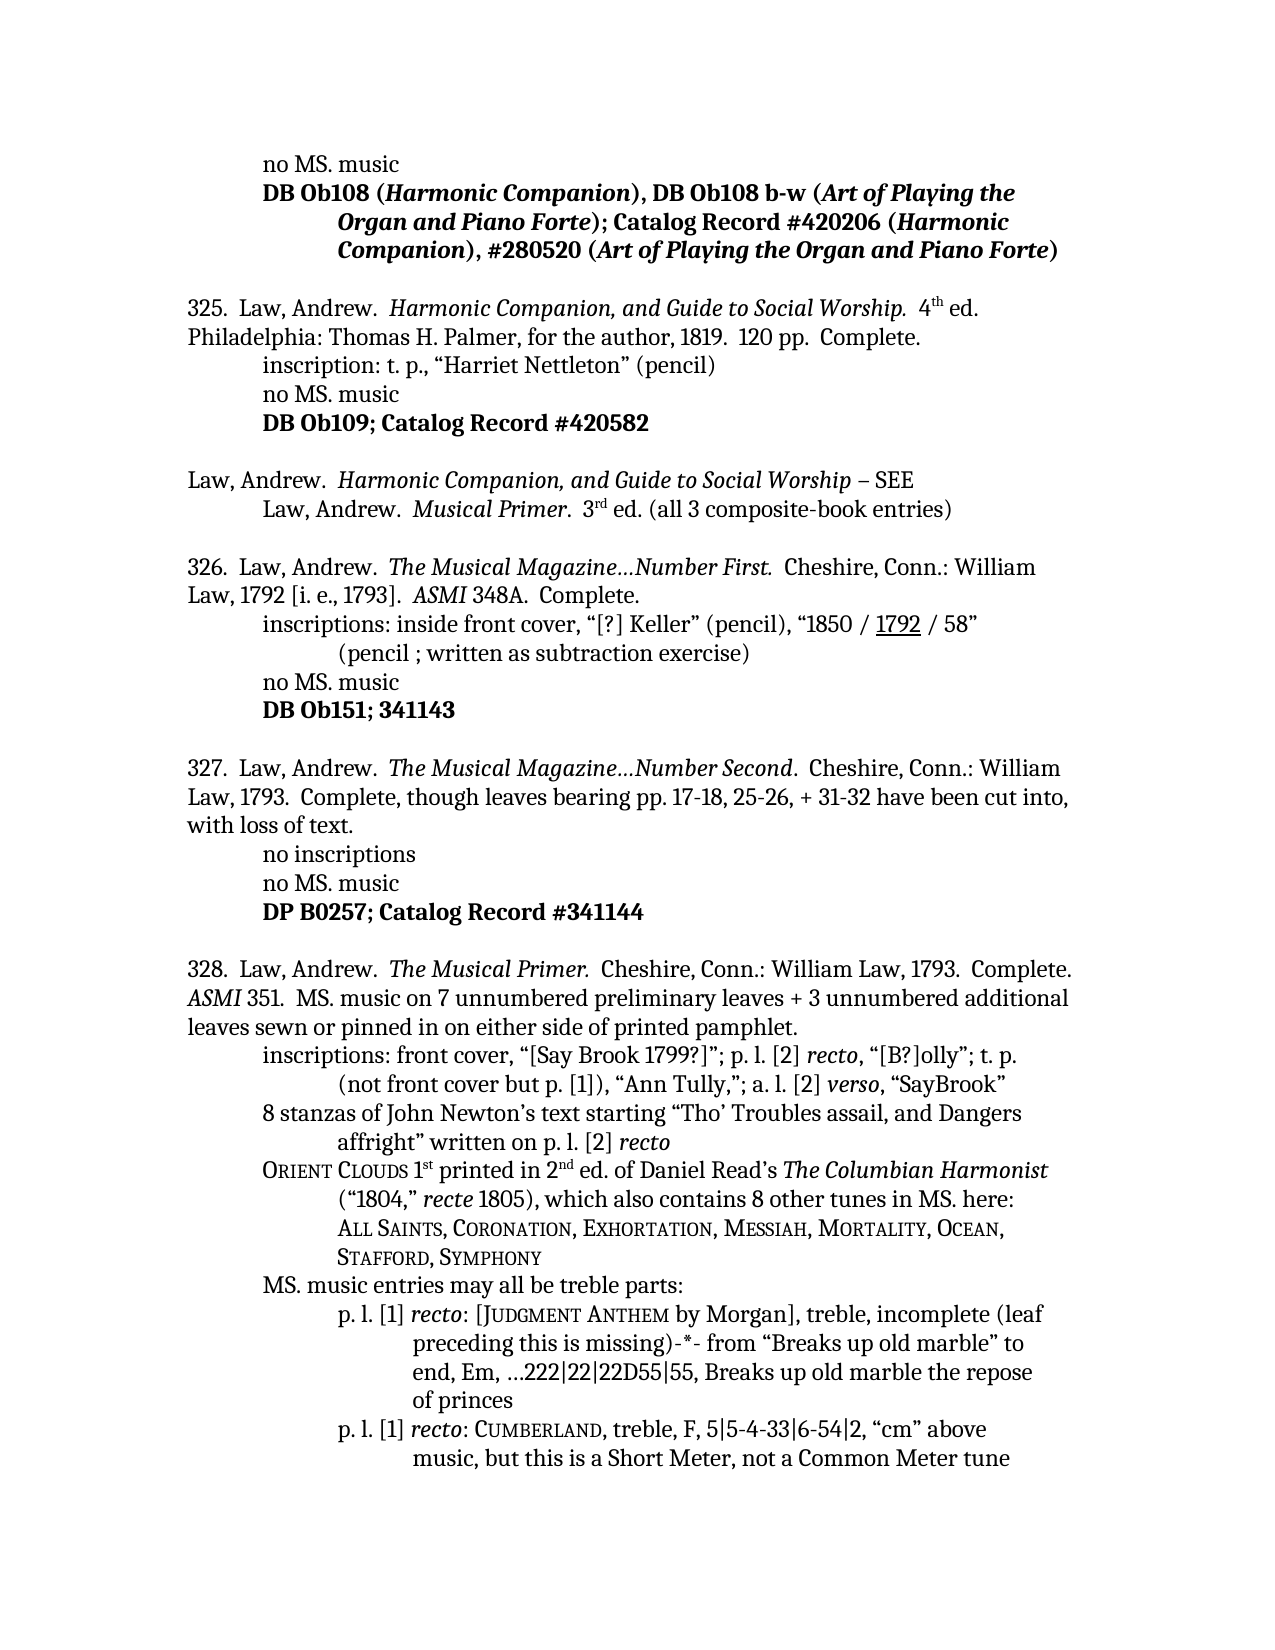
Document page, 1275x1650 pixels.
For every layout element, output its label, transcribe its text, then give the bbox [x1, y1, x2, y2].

text p. l. [1] recto: [Judgment Anthem by Morgan], treble, incomplete (leaf [187, 1300, 1087, 1329]
text MS. music entries may all be treble parts: [187, 1271, 1087, 1300]
text 8 stanzas of John Newton’s text starting “Tho’ Troubles assail, and Dangers [187, 1099, 1087, 1127]
text inscriptions: front cover, “[Say Brook 1799?]”; p. l. [2] recto, “[B?]olly”; t. p. [187, 1041, 1087, 1070]
text of princes [187, 1386, 1087, 1415]
text no inscriptions [187, 840, 1087, 869]
text music, but this is a Short Meter, not a Common Meter tune [187, 1444, 1087, 1472]
text DB Ob108 (Harmonic Companion), DB Ob108 b-w (Art of Playing the [187, 179, 1087, 207]
text p. l. [1] recto: Cumberland, treble, F, 5|5-4-33|6-54|2, “cm” above [187, 1415, 1087, 1444]
text preceding this is missing)-*- from “Breaks up old marble” to [187, 1329, 1087, 1357]
text DB Ob151; 341143 [187, 696, 1087, 725]
text (not front cover but p. [1]), “Ann Tully,”; a. l. [2] verso, “SayBrook” [187, 1070, 1087, 1099]
text Organ and Piano Forte); Catalog Record #420206 (Harmonic [187, 207, 1087, 236]
text Orient Clouds 1st printed in 2nd ed. of Daniel Read’s The Columbian Harmonist [187, 1156, 1087, 1185]
text no MS. music [187, 667, 1087, 696]
text no MS. music [187, 150, 1087, 179]
text no MS. music [187, 380, 1087, 409]
text DP B0257; Catalog Record #341144 [187, 897, 1087, 926]
text Law, Andrew. Musical Primer. 3rd ed. (all 3 composite-book entries) [187, 495, 1087, 524]
text DB Ob109; Catalog Record #420582 [187, 409, 1087, 437]
text Stafford, Symphony [187, 1242, 1087, 1271]
text 325. Law, Andrew. Harmonic Companion, and Guide to Social Worship. 4th ed. Philadelphia: Thomas H. Palmer, for the author, 1819. 120 pp. Complete. [187, 294, 1087, 351]
text inscriptions: inside front cover, “[?] Keller” (pencil), “1850 / 1792 / 58” [187, 610, 1087, 639]
text Law, Andrew. Harmonic Companion, and Guide to Social Worship – SEE [187, 466, 1087, 495]
text affright” written on p. l. [2] recto [187, 1127, 1087, 1156]
text inscription: t. p., “Harriet Nettleton” (pencil) [187, 351, 1087, 380]
text 326. Law, Andrew. The Musical Magazine…Number First. Cheshire, Conn.: William Law, 1792 [i. e., 1793]. ASMI 348A. Complete. [187, 552, 1087, 610]
text (“1804,” recte 1805), which also contains 8 other tunes in MS. here: [187, 1185, 1087, 1214]
text end, Em, …222|22|22D55|55, Breaks up old marble the repose [187, 1357, 1087, 1386]
text 328. Law, Andrew. The Musical Primer. Cheshire, Conn.: William Law, 1793. Complete. ASMI 351. MS. music on 7 unnumbered preliminary leaves + 3 unnumbered additional leaves sewn or pinned in on either side of printed pamphlet. [187, 955, 1087, 1041]
text Companion), #280520 (Art of Playing the Organ and Piano Forte) [187, 236, 1087, 265]
text (pencil ; written as subtraction exercise) [187, 639, 1087, 667]
text All Saints, Coronation, Exhortation, Messiah, Mortality, Ocean, [187, 1214, 1087, 1242]
text 327. Law, Andrew. The Musical Magazine…Number Second. Cheshire, Conn.: William Law, 1793. Complete, though leaves bearing pp. 17-18, 25-26, + 31-32 have been cut into, with loss of text. [187, 754, 1087, 840]
text no MS. music [187, 869, 1087, 897]
